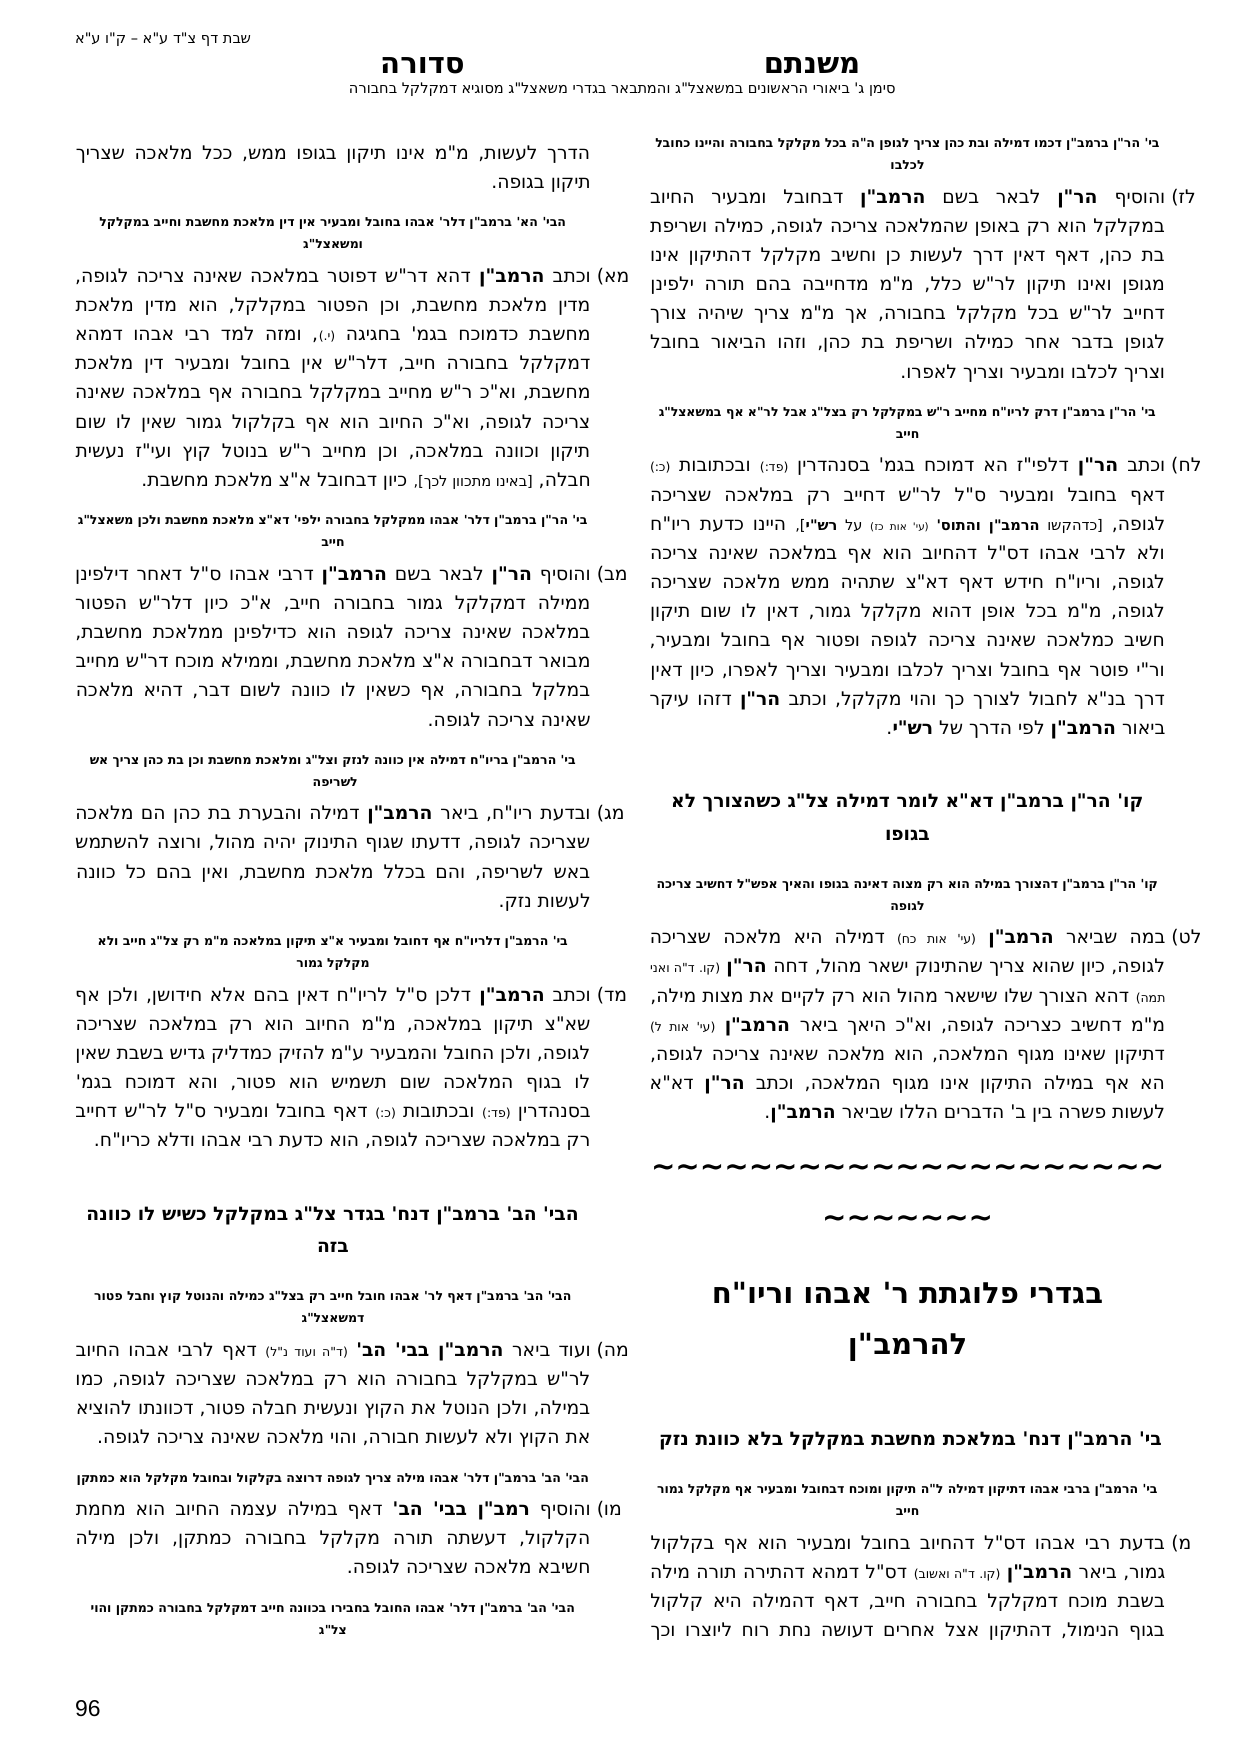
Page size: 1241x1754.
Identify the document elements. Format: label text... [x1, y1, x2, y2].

text ועוד ביאר הרמב"ן בבי' הב' (ד"ה ועוד נ"ל) דאף לרבי אבהו החיוב לר"ש במקלקל בחבורה הוא רק במלאכה שצריכה לגופה, כמו במילה, ולכן הנוטל את הקוץ ונעשית חבלה פטור, דכוונתו להוציא את הקוץ ולא לעשות חבורה, והוי מלאכה שאינה צריכה לגופה. [75, 1333, 591, 1449]
text והוסיף רמב"ן בבי' הב' דאף במילה עצמה החיוב הוא מחמת הקלקול, דעשתה תורה מקלקל בחבורה כמתקן, ולכן מילה חשיבא מלאכה שצריכה לגופה. [75, 1492, 591, 1580]
subtitle הבי' הב' ברמב"ן דנח' בגדר צל"ג במקלקל כשיש לו כוונה בזה [75, 1203, 591, 1257]
text והוסיף הר"ן לבאר בשם הרמב"ן דבחובל ומבעיר החיוב במקלקל הוא רק באופן שהמלאכה צריכה לגופה, כמילה ושריפת בת כהן, דאף דאין דרך לעשות כן וחשיב מקלקל דהתיקון אינו מגופן ואינו תיקון לר"ש כלל, מ"מ מדחייבה בהם תורה ילפינן דחייב לר"ש בכל מקלקל בחבורה, אך מ"מ צריך שיהיה צורך לגופן בדבר אחר כמילה ושריפת בת כהן, וזהו הביאור בחובל וצריך לכלבו ומבעיר וצריך לאפרו. [649, 180, 1165, 384]
text הבי' הא' ברמב"ן דלר' אבהו בחובל ומבעיר אין דין מלאכת מחשבת וחייב במקלקל ומשאצל"ג [75, 215, 591, 252]
text והוסיף הר"ן לבאר בשם הרמב"ן דרבי אבהו ס"ל דאחר דילפינן ממילה דמקלקל גמור בחבורה חייב, א"כ כיון דלר"ש הפטור במלאכה שאינה צריכה לגופה הוא כדילפינן ממלאכת מחשבת, מבואר דבחבורה א"צ מלאכת מחשבת, וממילא מוכח דר"ש מחייב במלקל בחבורה, אף כשאין לו כוונה לשום דבר, דהיא מלאכה שאינה צריכה לגופה. [75, 557, 591, 732]
text בי' הר"ן ברמב"ן דלר' אבהו ממקלקל בחבורה ילפי' דא"צ מלאכת מחשבת ולכן משאצל"ג חייב [75, 513, 591, 549]
subtitle קו' הר"ן ברמב"ן דא"א לומר דמילה צל"ג כשהצורך לא בגופו [649, 790, 1165, 845]
text קו' הר"ן ברמב"ן דהצורך במילה הוא רק מצוה דאינה בגופו והאיך אפש"ל דחשיב צריכה לגופה [649, 877, 1165, 913]
text בי' הרמב"ן ברבי אבהו דתיקון דמילה ל"ה תיקון ומוכח דבחובל ומבעיר אף מקלקל גמור חייב [649, 1482, 1165, 1518]
text בגדרי פלוגתת ר' אבהו וריו"ח להרמב"ן [649, 1276, 1165, 1361]
text ובדעת ריו"ח, ביאר הרמב"ן דמילה והבערת בת כהן הם מלאכה שצריכה לגופה, דדעתו שגוף התינוק יהיה מהול, ורוצה להשתמש באש לשריפה, והם בכלל מלאכת מחשבת, ואין בהם כל כוונה לעשות נזק. [75, 796, 591, 913]
text וכתב הרמב"ן דהא דר"ש דפוטר במלאכה שאינה צריכה לגופה, מדין מלאכת מחשבת, וכן הפטור במקלקל, הוא מדין מלאכת מחשבת כדמוכח בגמ' בחגיגה (י.), ומזה למד רבי אבהו דמהא דמקלקל בחבורה חייב, דלר"ש אין בחובל ומבעיר דין מלאכת מחשבת, וא"כ ר"ש מחייב במקלקל בחבורה אף במלאכה שאינה צריכה לגופה, וא"כ החיוב הוא אף בקלקול גמור שאין לו שום תיקון וכוונה במלאכה, וכן מחייב ר"ש בנוטל קוץ ועי"ז נעשית חבלה, [באינו מתכוון לכך], כיון דבחובל א"צ מלאכת מחשבת. [75, 259, 591, 492]
text הבי' הב' ברמב"ן דלר' אבהו מילה צריך לגופה דרוצה בקלקול ובחובל מקלקל הוא כמתקן [75, 1470, 591, 1485]
text בדעת רבי אבהו דס"ל דהחיוב בחובל ומבעיר הוא אף בקלקול גמור, ביאר הרמב"ן (קו. ד"ה ואשוב) דס"ל דמהא דהתירה תורה מילה בשבת מוכח דמקלקל בחבורה חייב, דאף דהמילה היא קלקול בגוף הנימול, דהתיקון אצל אחרים דעושה נחת רוח ליוצרו וכך הדרך לעשות, מ"מ אינו תיקון בגופו ממש, ככל מלאכה שצריך תיקון בגופה. [649, 1526, 1165, 1642]
subtitle בי' הרמב"ן דנח' במלאכת מחשבת במקלקל בלא כוונת נזק [649, 1428, 1165, 1450]
text הבי' הב' ברמב"ן דאף לר' אבהו חובל חייב רק בצל"ג כמילה והנוטל קוץ וחבל פטור דמשאצל"ג [75, 1289, 591, 1326]
text בי' הרמב"ן דלריו"ח אף דחובל ומבעיר א"צ תיקון במלאכה מ"מ רק צל"ג חייב ולא מקלקל גמור [75, 934, 591, 970]
text ~~~~~~~~~~~~~~~~~~~~~~~~~~~~ [649, 1149, 1165, 1234]
text במה שביאר הרמב"ן (עי' אות ‎כח) דמילה היא מלאכה שצריכה לגופה, כיון שהוא צריך שהתינוק ישאר מהול, דחה הר"ן (קו. ד"ה ואני תמה) דהא הצורך שלו שישאר מהול הוא רק לקיים את מצות מילה, מ"מ דחשיב כצריכה לגופה, וא"כ היאך ביאר הרמב"ן (עי' אות ‎ל) דתיקון שאינו מגוף המלאכה, הוא מלאכה שאינה צריכה לגופה, הא אף במילה התיקון אינו מגוף המלאכה, וכתב הר"ן דא"א לעשות פשרה בין ב' הדברים הללו שביאר הרמב"ן. [649, 920, 1165, 1124]
text הבי' הב' ברמב"ן דלר' אבהו החובל בחבירו בכוונה חייב דמקלקל בחבורה כמתקן והוי צל"ג [75, 1601, 591, 1637]
text בי' הרמב"ן בריו"ח דמילה אין כוונה לנזק וצל"ג ומלאכת מחשבת וכן בת כהן צריך אש לשריפה [75, 753, 591, 789]
text וכתב הרמב"ן דלכן ס"ל לריו"ח דאין בהם אלא חידושן, ולכן אף שא"צ תיקון במלאכה, מ"מ החיוב הוא רק במלאכה שצריכה לגופה, ולכן החובל והמבעיר ע"מ להזיק כמדליק גדיש בשבת שאין לו בגוף המלאכה שום תשמיש הוא פטור, והא דמוכח בגמ' בסנהדרין (פד:) ובכתובות (כ:) דאף בחובל ומבעיר ס"ל לר"ש דחייב רק במלאכה שצריכה לגופה, הוא כדעת רבי אבהו ודלא כריו"ח. [75, 978, 591, 1153]
text בי' הר"ן ברמב"ן דכמו דמילה ובת כהן צריך לגופן ה"ה בכל מקלקל בחבורה והיינו כחובל לכלבו [649, 136, 1165, 172]
text וכתב הר"ן דלפי"ז הא דמוכח בגמ' בסנהדרין (פד:) ובכתובות (כ:) דאף בחובל ומבעיר ס"ל לר"ש דחייב רק במלאכה שצריכה לגופה, [כדהקשו הרמב"ן והתוס' (עי' אות ‎כז) על רש"י], היינו כדעת ריו"ח ולא לרבי אבהו דס"ל דהחיוב הוא אף במלאכה שאינה צריכה לגופה, וריו"ח חידש דאף דא"צ שתהיה ממש מלאכה שצריכה לגופה, מ"מ בכל אופן דהוא מקלקל גמור, דאין לו שום תיקון חשיב כמלאכה שאינה צריכה לגופה ופטור אף בחובל ומבעיר, ור"י פוטר אף בחובל וצריך לכלבו ומבעיר וצריך לאפרו, כיון דאין דרך בנ"א לחבול לצורך כך והוי מקלקל, וכתב הר"ן דזהו עיקר ביאור הרמב"ן לפי הדרך של רש"י. [649, 448, 1165, 740]
text בדעת רבי אבהו דס"ל דהחיוב בחובל ומבעיר הוא אף בקלקול גמור, ביאר הרמב"ן (קו. ד"ה ואשוב) דס"ל דמהא דהתירה תורה מילה בשבת מוכח דמקלקל בחבורה חייב, דאף דהמילה היא קלקול בגוף הנימול, דהתיקון אצל אחרים דעושה נחת רוח ליוצרו וכך הדרך לעשות, מ"מ אינו תיקון בגופו ממש, ככל מלאכה שצריך תיקון בגופה. [75, 136, 591, 194]
text בי' הר"ן ברמב"ן דרק לריו"ח מחייב ר"ש במקלקל רק בצל"ג אבל לר"א אף במשאצל"ג חייב [649, 405, 1165, 441]
